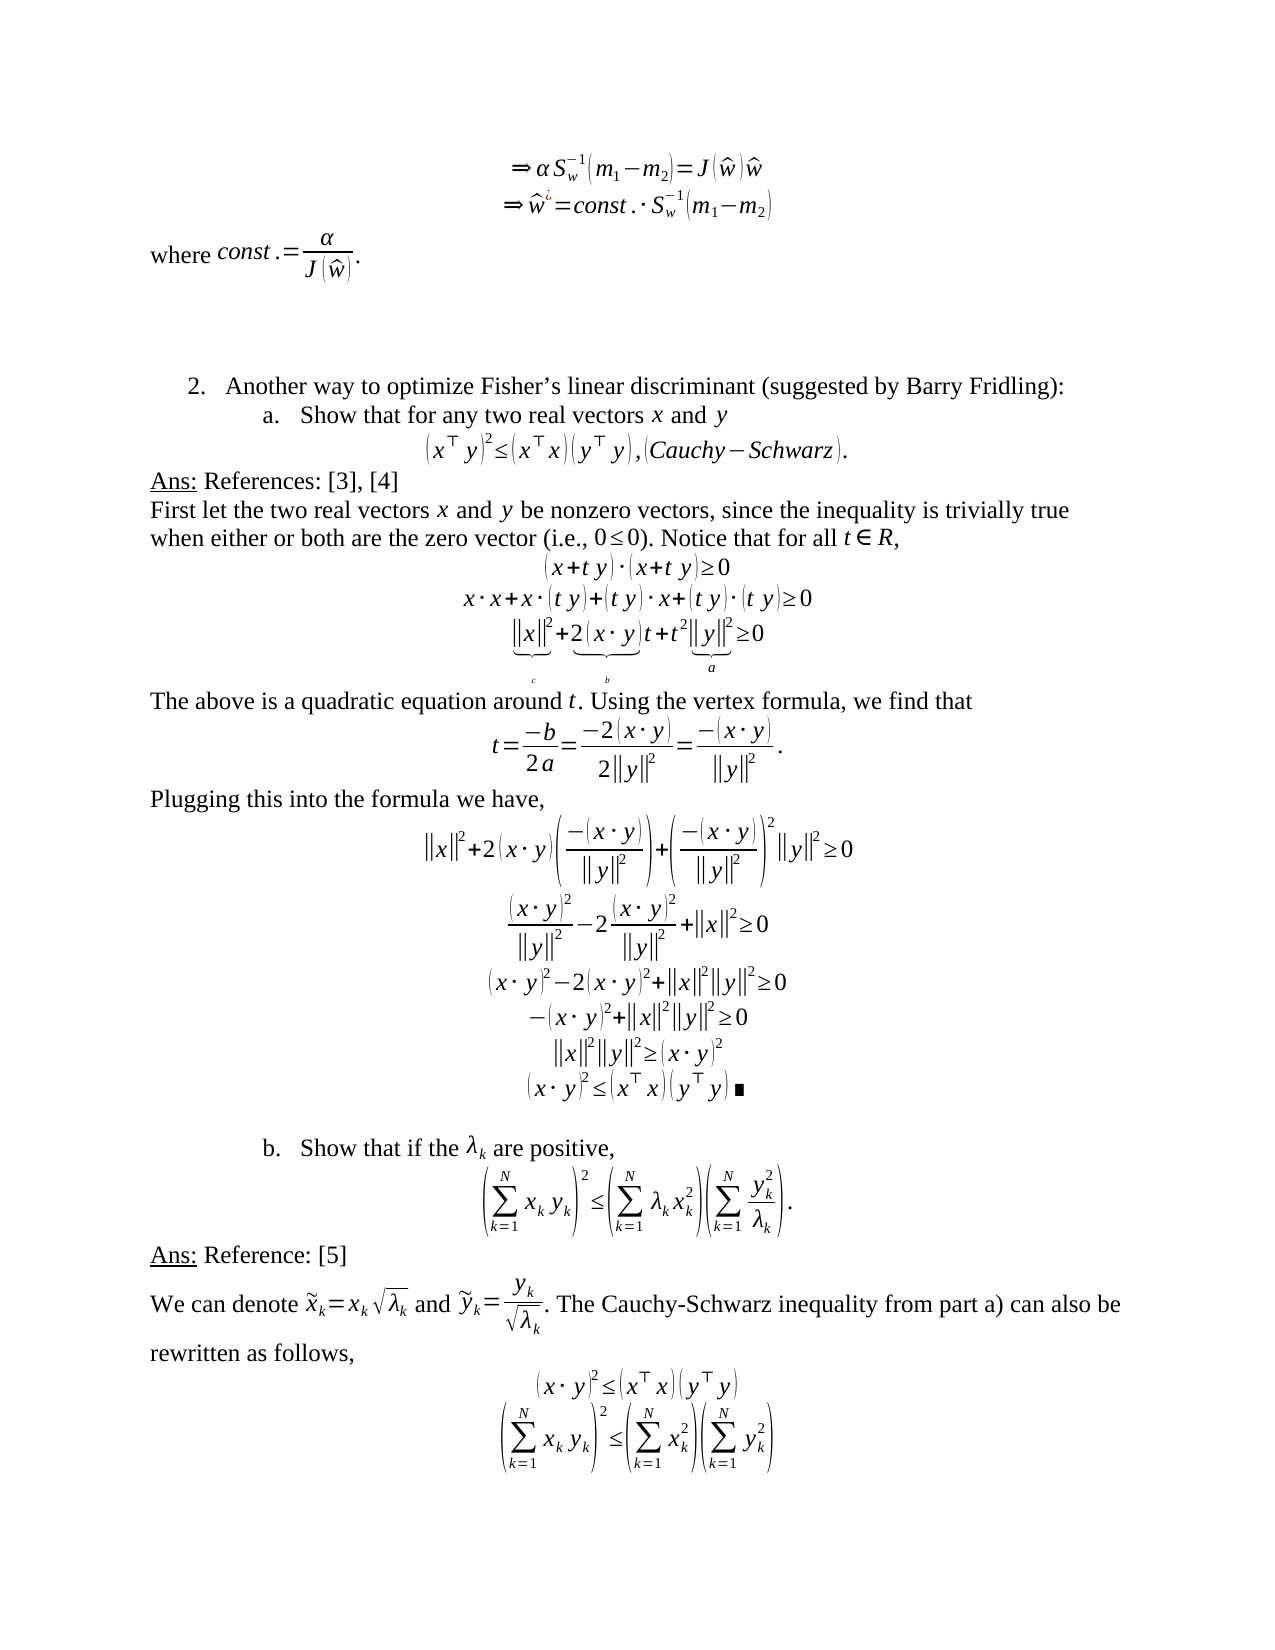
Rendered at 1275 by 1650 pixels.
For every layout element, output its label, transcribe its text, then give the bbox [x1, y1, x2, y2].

text The above is a quadratic equation around . Using the vertex formula, we find that [150, 686, 1125, 715]
text Ans: References: [3], [4] [150, 466, 1125, 495]
text First let the two real vectors and be nonzero vectors, since the inequality is trivially true when either or both are the zero vector (i.e., ). Notice that for all , [150, 495, 1125, 552]
text Plugging this into the formula we have, [150, 784, 1125, 813]
text where . [150, 223, 1125, 285]
text We can denote and . The Cauchy-Schwarz inequality from part a) can also be rewritten as follows, [150, 1269, 1125, 1366]
list Show that for any two real vectors and [262, 400, 1125, 429]
list Another way to optimize Fisher’s linear discriminant (suggested by Barry Fridling): [187, 371, 1125, 400]
list Show that if the are positive, [262, 1132, 1125, 1163]
text Ans: Reference: [5] [150, 1240, 1125, 1269]
